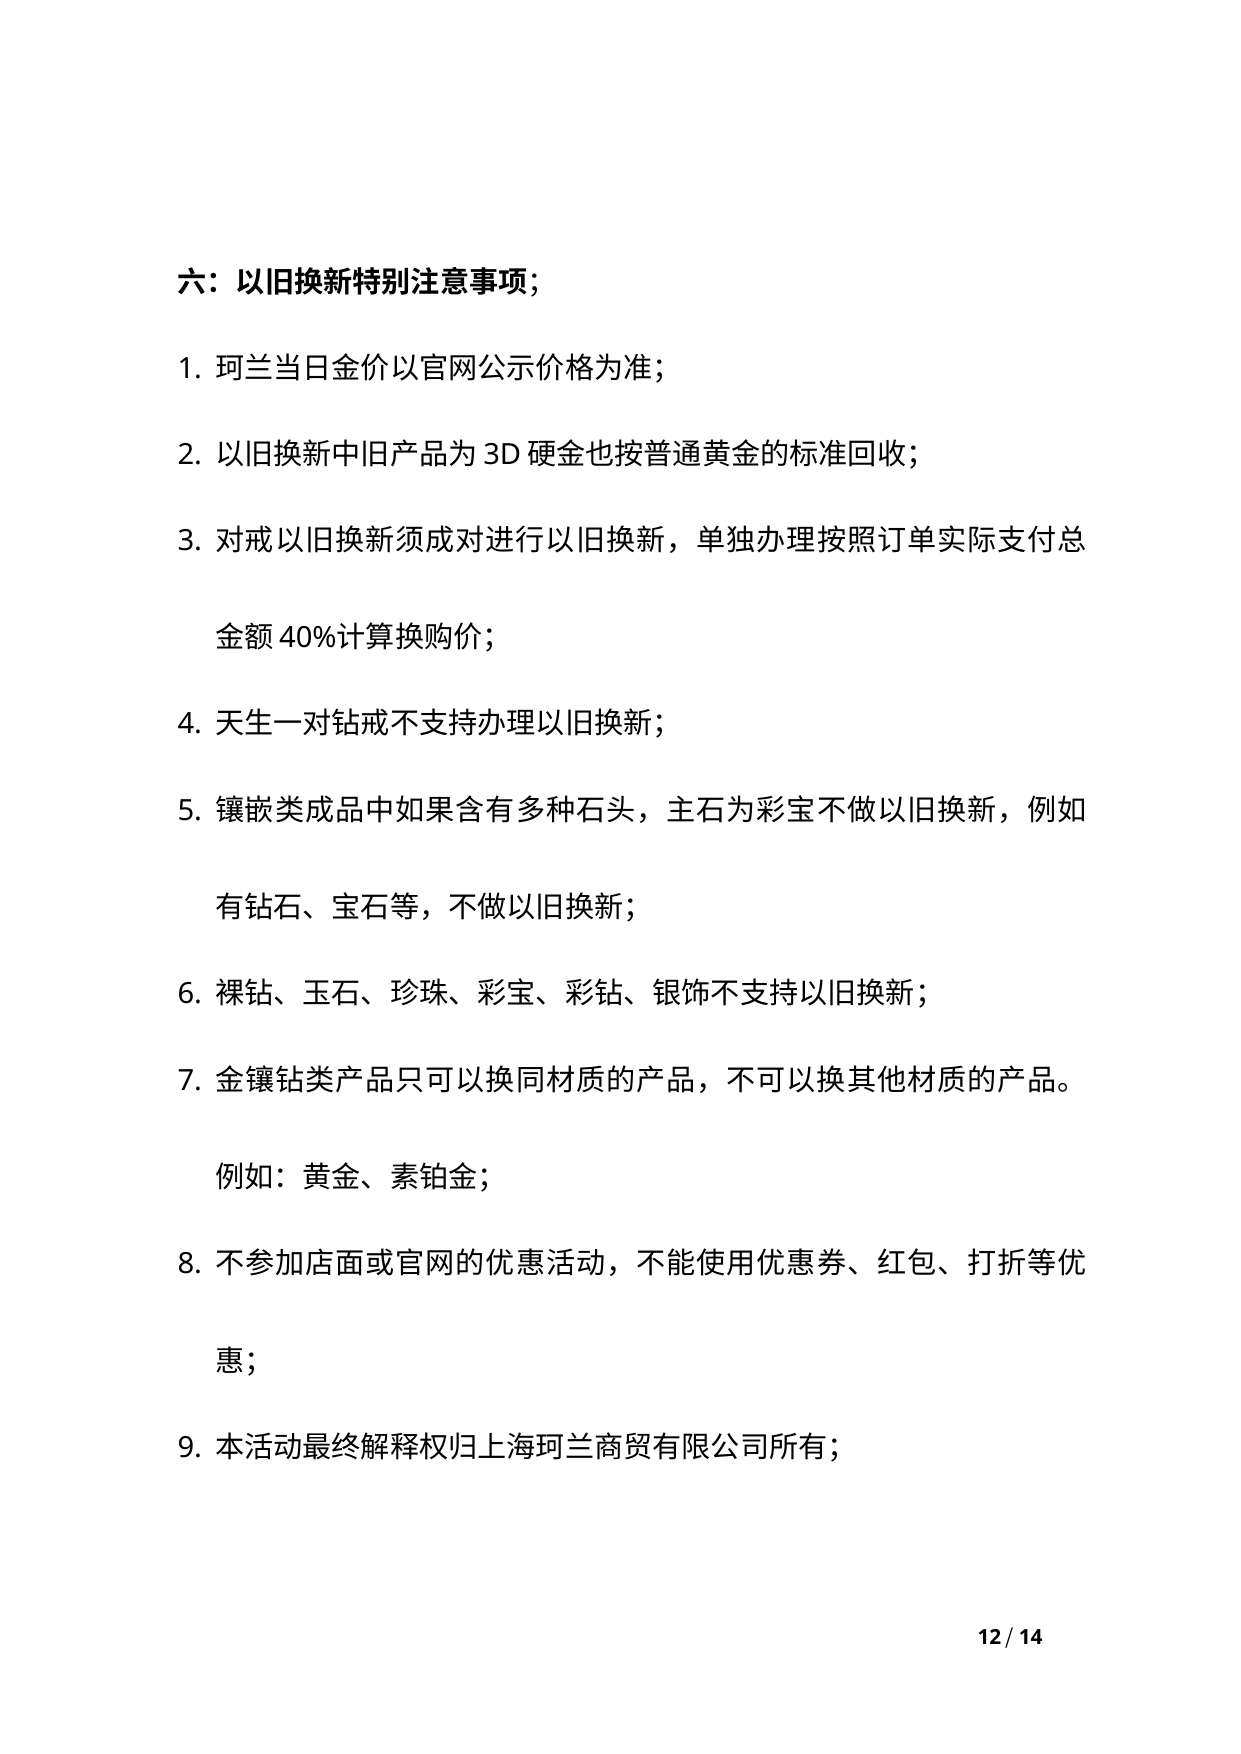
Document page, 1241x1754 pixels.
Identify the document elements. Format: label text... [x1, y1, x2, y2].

list 本活动最终解释权归上海珂兰商贸有限公司所有； [177, 1412, 1087, 1477]
list 不参加店面或官网的优惠活动，不能使用优惠券、红包、打折等优惠； [177, 1228, 1087, 1391]
list 以旧换新中旧产品为3D硬金也按普通黄金的标准回收； [177, 419, 1087, 484]
list 天生一对钻戒不支持办理以旧换新； [177, 689, 1087, 754]
list 镶嵌类成品中如果含有多种石头，主石为彩宝不做以旧换新，例如有钻石、宝石等，不做以旧换新； [177, 775, 1087, 937]
list 珂兰当日金价以官网公示价格为准； [177, 333, 1087, 398]
list 裸钻、玉石、珍珠、彩宝、彩钻、银饰不支持以旧换新； [177, 959, 1087, 1024]
list 金镶钻类产品只可以换同材质的产品，不可以换其他材质的产品。例如：黄金、素铂金； [177, 1045, 1087, 1207]
text 六：以旧换新特别注意事项； [177, 247, 1087, 312]
list 对戒以旧换新须成对进行以旧换新，单独办理按照订单实际支付总金额40%计算换购价； [177, 505, 1087, 668]
